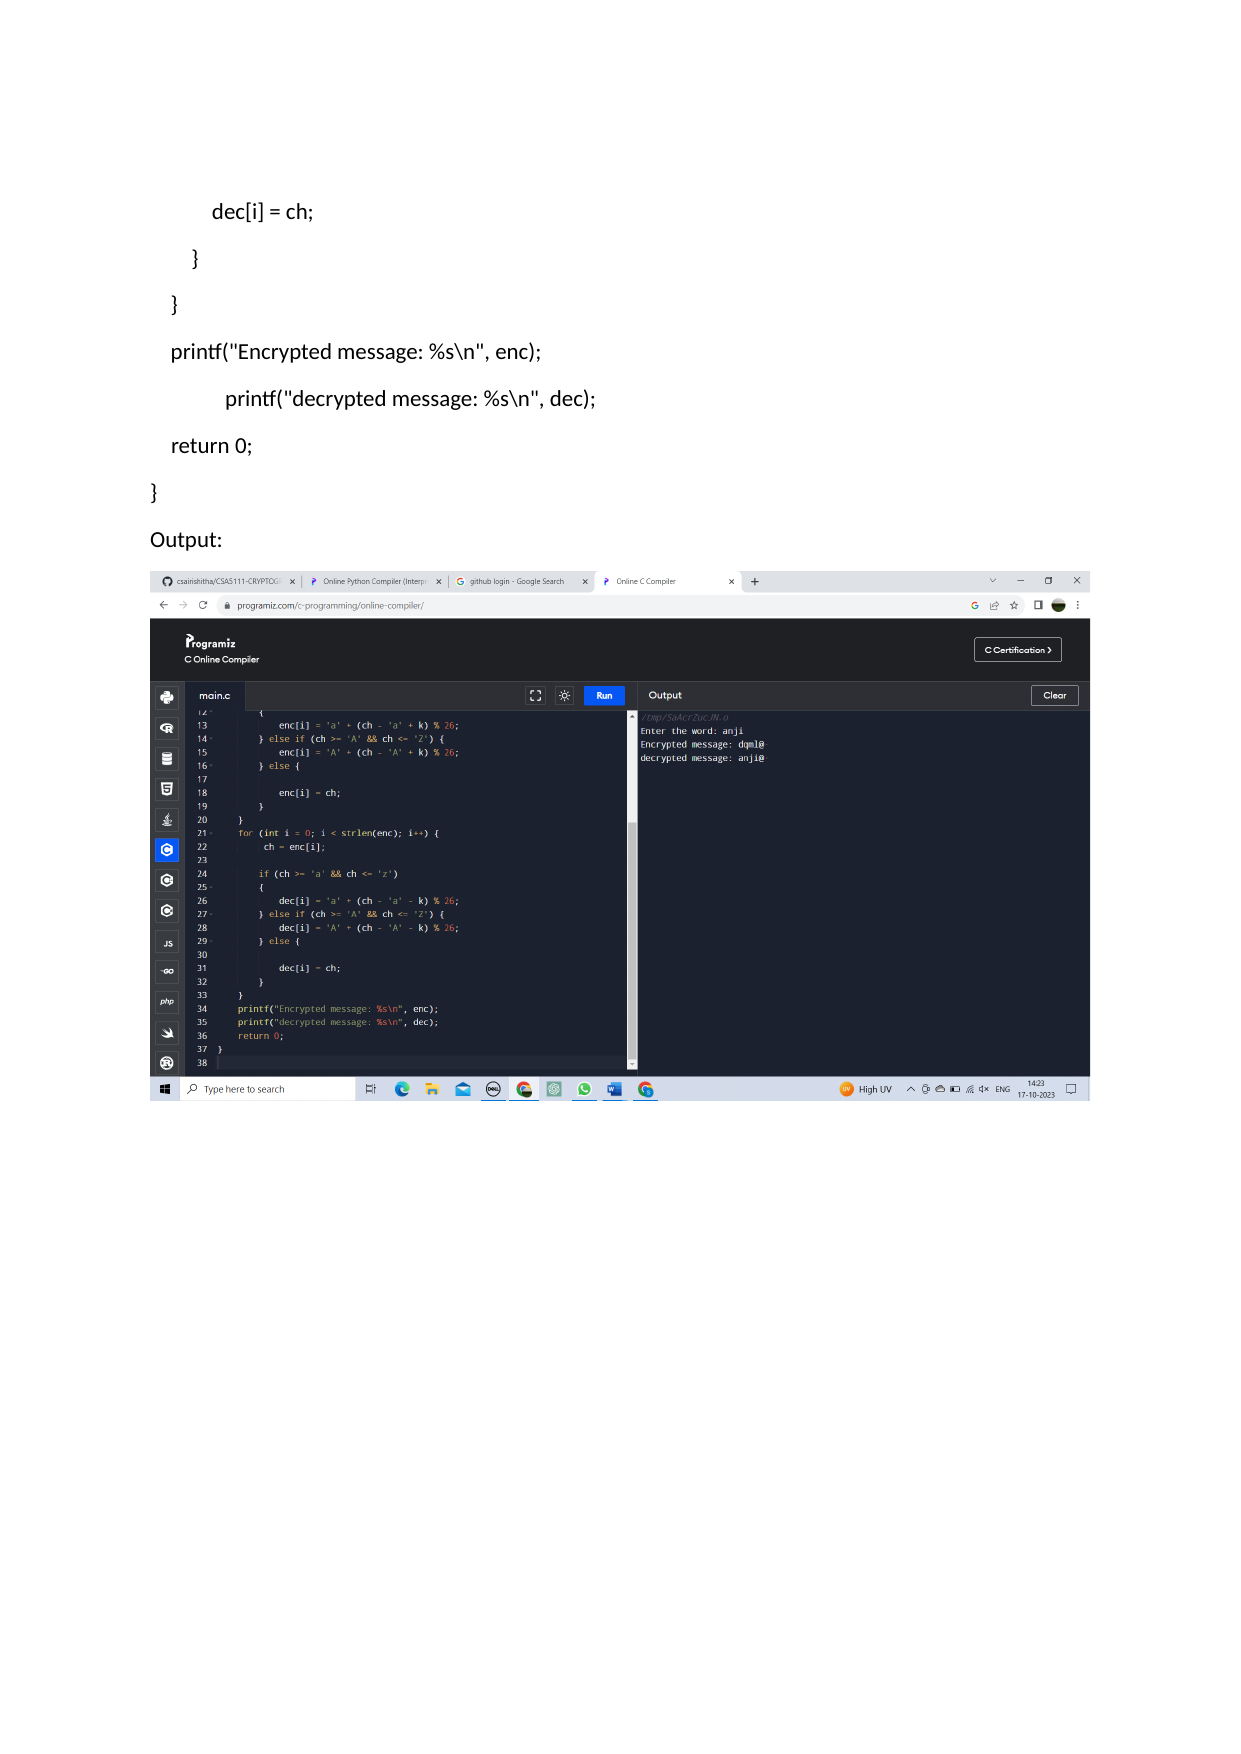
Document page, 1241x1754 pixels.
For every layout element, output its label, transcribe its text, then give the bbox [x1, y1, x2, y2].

picture [150, 571, 1091, 1101]
text return 0; [150, 431, 1090, 459]
text dec[i] = ch; [150, 197, 1090, 225]
text } [150, 291, 1090, 319]
text Output: [150, 525, 1090, 553]
text printf("decrypted message: %s\n", dec); [150, 384, 1090, 412]
text } [150, 478, 1090, 506]
text } [150, 244, 1090, 272]
text printf("Encrypted message: %s\n", enc); [150, 337, 1090, 366]
